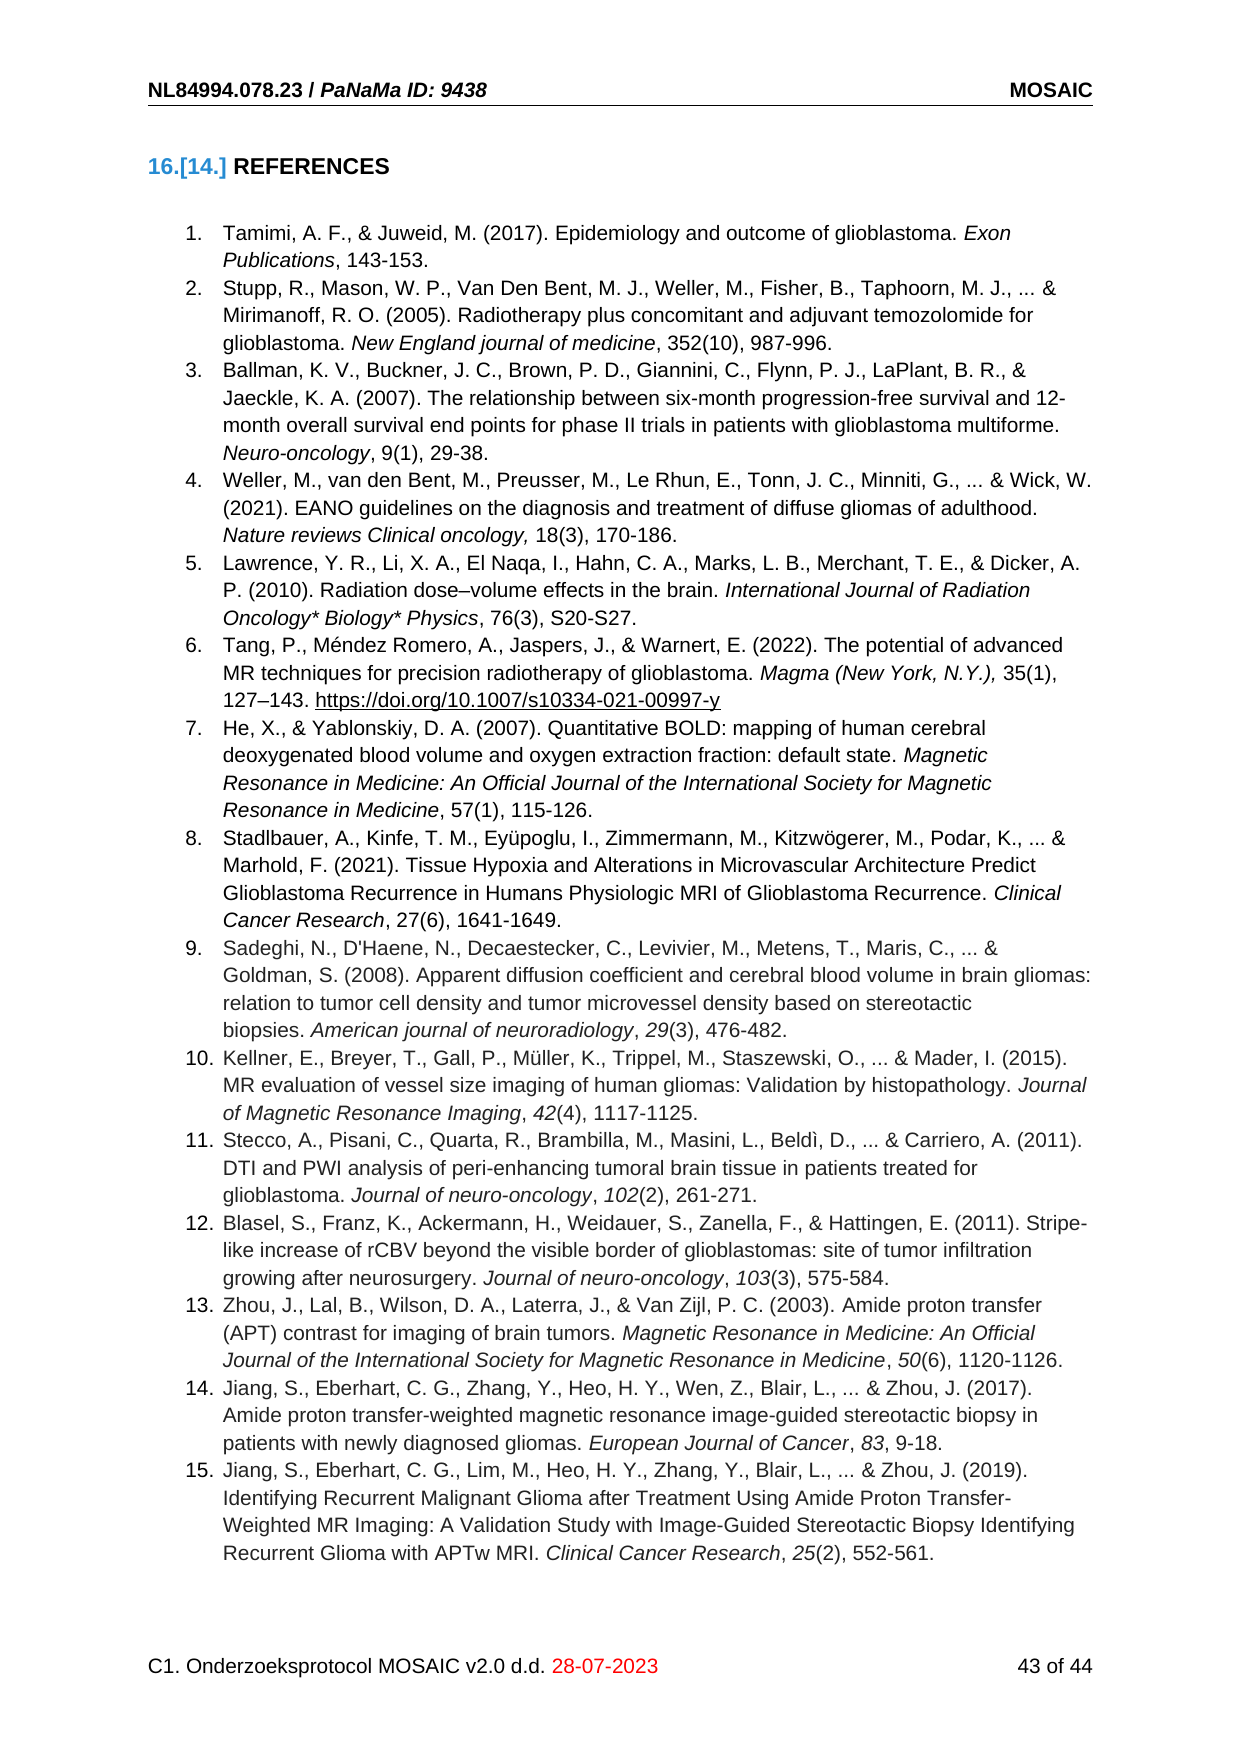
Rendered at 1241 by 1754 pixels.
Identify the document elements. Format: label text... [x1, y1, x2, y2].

list Stecco, A., Pisani, C., Quarta, R., Brambilla, M., Masini, L., Beldì, D., ... & Carriero, A. (2011). DTI and PWI analysis of peri-enhancing tumoral brain tissue in patients treated for glioblastoma. Journal of neuro-oncology, 102(2), 261-271. [185, 1128, 1093, 1207]
list Sadeghi, N., D'Haene, N., Decaestecker, C., Levivier, M., Metens, T., Maris, C., ... & Goldman, S. (2008). Apparent diffusion coefficient and cerebral blood volume in brain gliomas: relation to tumor cell density and tumor microvessel density based on stereotactic biopsies. American journal of neuroradiology, 29(3), 476-482. [185, 935, 1093, 1042]
subtitle REFERENCES [148, 148, 1093, 181]
list Blasel, S., Franz, K., Ackermann, H., Weidauer, S., Zanella, F., & Hattingen, E. (2011). Stripe-like increase of rCBV beyond the visible border of glioblastomas: site of tumor infiltration growing after neurosurgery. Journal of neuro-oncology, 103(3), 575-584. [185, 1210, 1093, 1289]
list Tamimi, A. F., & Juweid, M. (2017). Epidemiology and outcome of glioblastoma. Exon Publications, 143-153. [185, 220, 1093, 272]
list Zhou, J., Lal, B., Wilson, D. A., Laterra, J., & Van Zijl, P. C. (2003). Amide proton transfer (APT) contrast for imaging of brain tumors. Magnetic Resonance in Medicine: An Official Journal of the International Society for Magnetic Resonance in Medicine, 50(6), 1120-1126. [185, 1293, 1093, 1372]
list Jiang, S., Eberhart, C. G., Lim, M., Heo, H. Y., Zhang, Y., Blair, L., ... & Zhou, J. (2019). Identifying Recurrent Malignant Glioma after Treatment Using Amide Proton Transfer-Weighted MR Imaging: A Validation Study with Image-Guided Stereotactic Biopsy Identifying Recurrent Glioma with APTw MRI. Clinical Cancer Research, 25(2), 552-561. [185, 1458, 1093, 1564]
list He, X., & Yablonskiy, D. A. (2007). Quantitative BOLD: mapping of human cerebral deoxygenated blood volume and oxygen extraction fraction: default state. Magnetic Resonance in Medicine: An Official Journal of the International Society for Magnetic Resonance in Medicine, 57(1), 115-126. [185, 715, 1093, 822]
list Lawrence, Y. R., Li, X. A., El Naqa, I., Hahn, C. A., Marks, L. B., Merchant, T. E., & Dicker, A. P. (2010). Radiation dose–volume effects in the brain. International Journal of Radiation Oncology* Biology* Physics, 76(3), S20-S27. [185, 550, 1093, 629]
list Jiang, S., Eberhart, C. G., Zhang, Y., Heo, H. Y., Wen, Z., Blair, L., ... & Zhou, J. (2017). Amide proton transfer-weighted magnetic resonance image-guided stereotactic biopsy in patients with newly diagnosed gliomas. European Journal of Cancer, 83, 9-18. [185, 1375, 1093, 1454]
list Weller, M., van den Bent, M., Preusser, M., Le Rhun, E., Tonn, J. C., Minniti, G., ... & Wick, W. (2021). EANO guidelines on the diagnosis and treatment of diffuse gliomas of adulthood. Nature reviews Clinical oncology, 18(3), 170-186. [185, 468, 1093, 547]
list Stupp, R., Mason, W. P., Van Den Bent, M. J., Weller, M., Fisher, B., Taphoorn, M. J., ... & Mirimanoff, R. O. (2005). Radiotherapy plus concomitant and adjuvant temozolomide for glioblastoma. New England journal of medicine, 352(10), 987-996. [185, 275, 1093, 354]
list Kellner, E., Breyer, T., Gall, P., Müller, K., Trippel, M., Staszewski, O., ... & Mader, I. (2015). MR evaluation of vessel size imaging of human gliomas: Validation by histopathology. Journal of Magnetic Resonance Imaging, 42(4), 1117-1125. [185, 1045, 1093, 1124]
list Tang, P., Méndez Romero, A., Jaspers, J., & Warnert, E. (2022). The potential of advanced MR techniques for precision radiotherapy of glioblastoma. Magma (New York, N.Y.), 35(1), 127–143. https://doi.org/10.1007/s10334-021-00997-y [185, 633, 1093, 712]
list Stadlbauer, A., Kinfe, T. M., Eyüpoglu, I., Zimmermann, M., Kitzwögerer, M., Podar, K., ... & Marhold, F. (2021). Tissue Hypoxia and Alterations in Microvascular Architecture Predict Glioblastoma Recurrence in Humans Physiologic MRI of Glioblastoma Recurrence. Clinical Cancer Research, 27(6), 1641-1649. [185, 825, 1093, 932]
list Ballman, K. V., Buckner, J. C., Brown, P. D., Giannini, C., Flynn, P. J., LaPlant, B. R., & Jaeckle, K. A. (2007). The relationship between six-month progression-free survival and 12-month overall survival end points for phase II trials in patients with glioblastoma multiforme. Neuro-oncology, 9(1), 29-38. [185, 358, 1093, 464]
